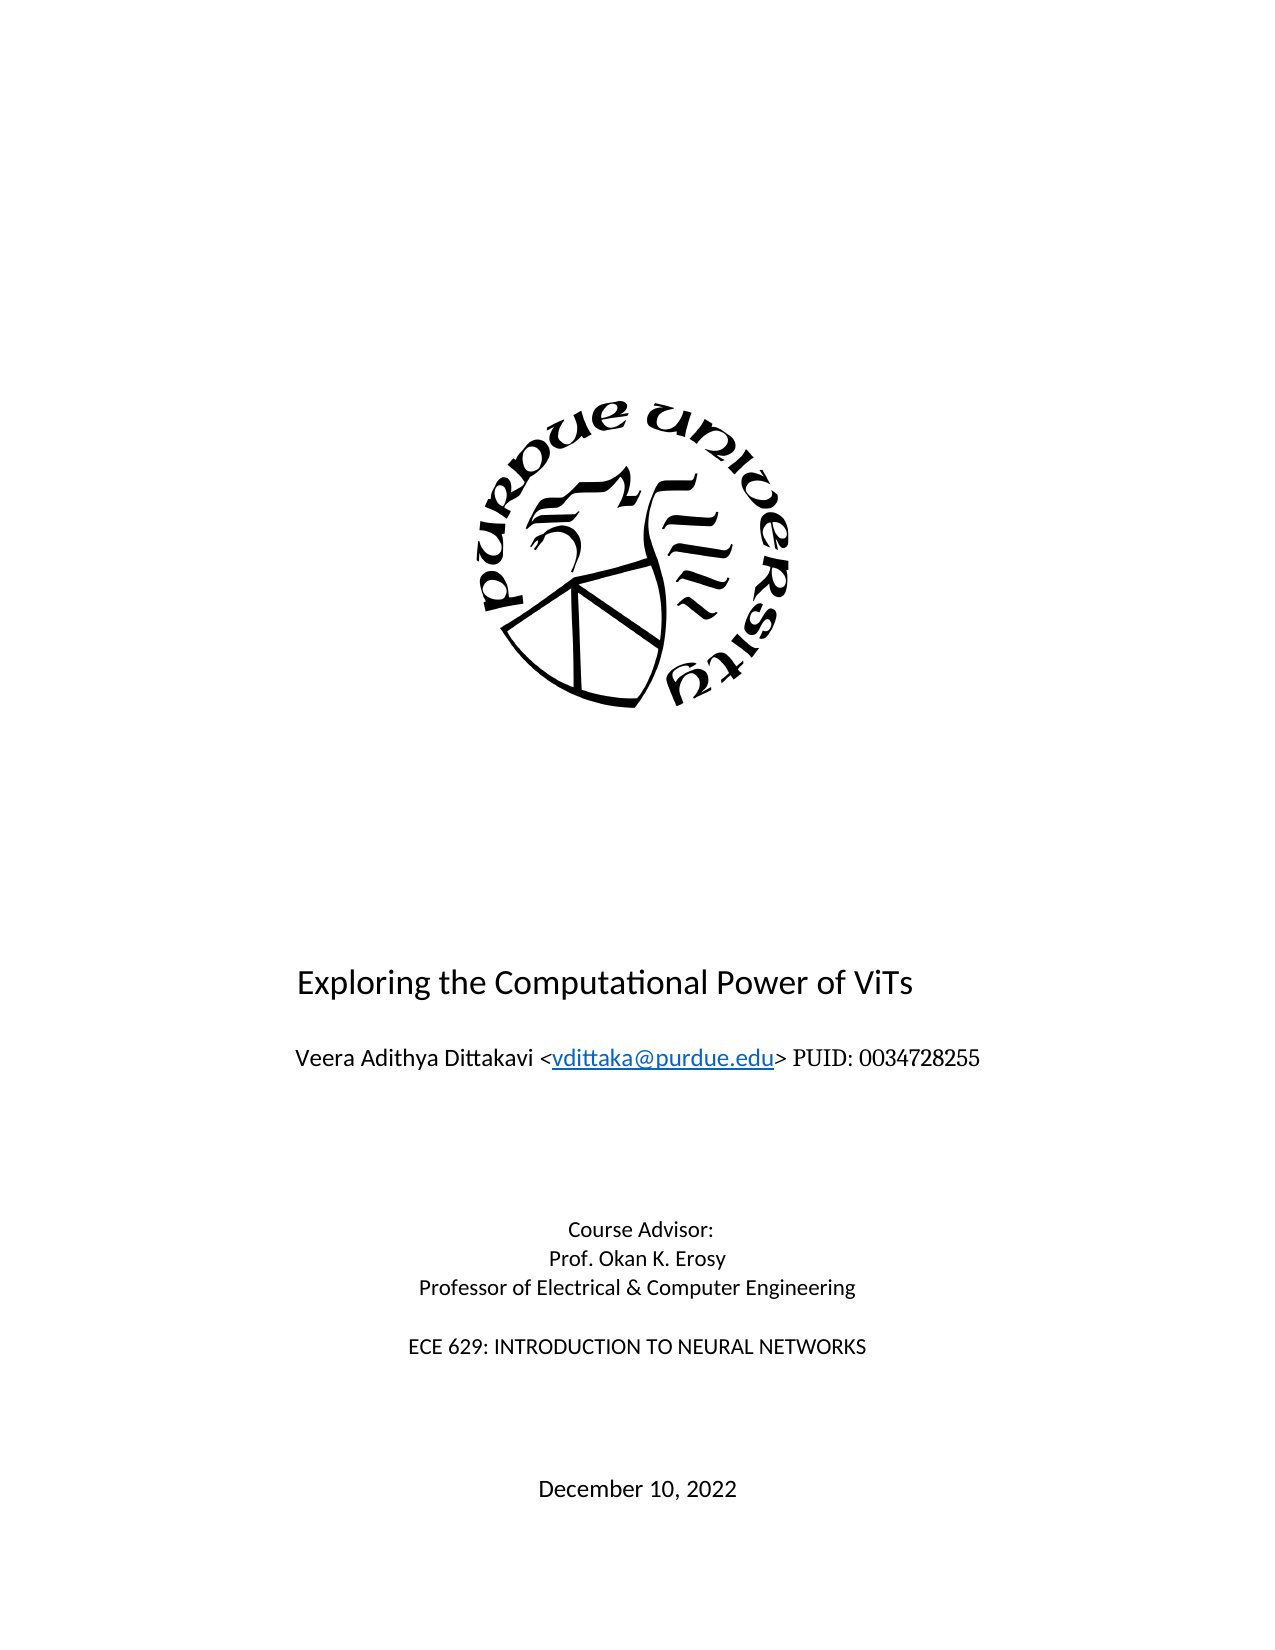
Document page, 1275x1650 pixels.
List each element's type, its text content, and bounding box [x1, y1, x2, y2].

text Professor of Electrical & Computer Engineering [118, 1273, 1157, 1301]
picture [476, 401, 789, 709]
text December 10, 2022 [118, 1473, 1157, 1504]
text Course Advisor: [493, 1216, 1157, 1243]
text Veera Adithya Dittakavi <vdittaka@purdue.edu> PUID: 0034728255 [118, 1042, 1157, 1073]
text ECE 629: INTRODUCTION TO NEURAL NETWORKS [118, 1332, 1157, 1360]
text Exploring the Computational Power of ViTs [297, 960, 1157, 1004]
text Prof. Okan K. Erosy [118, 1244, 1157, 1272]
